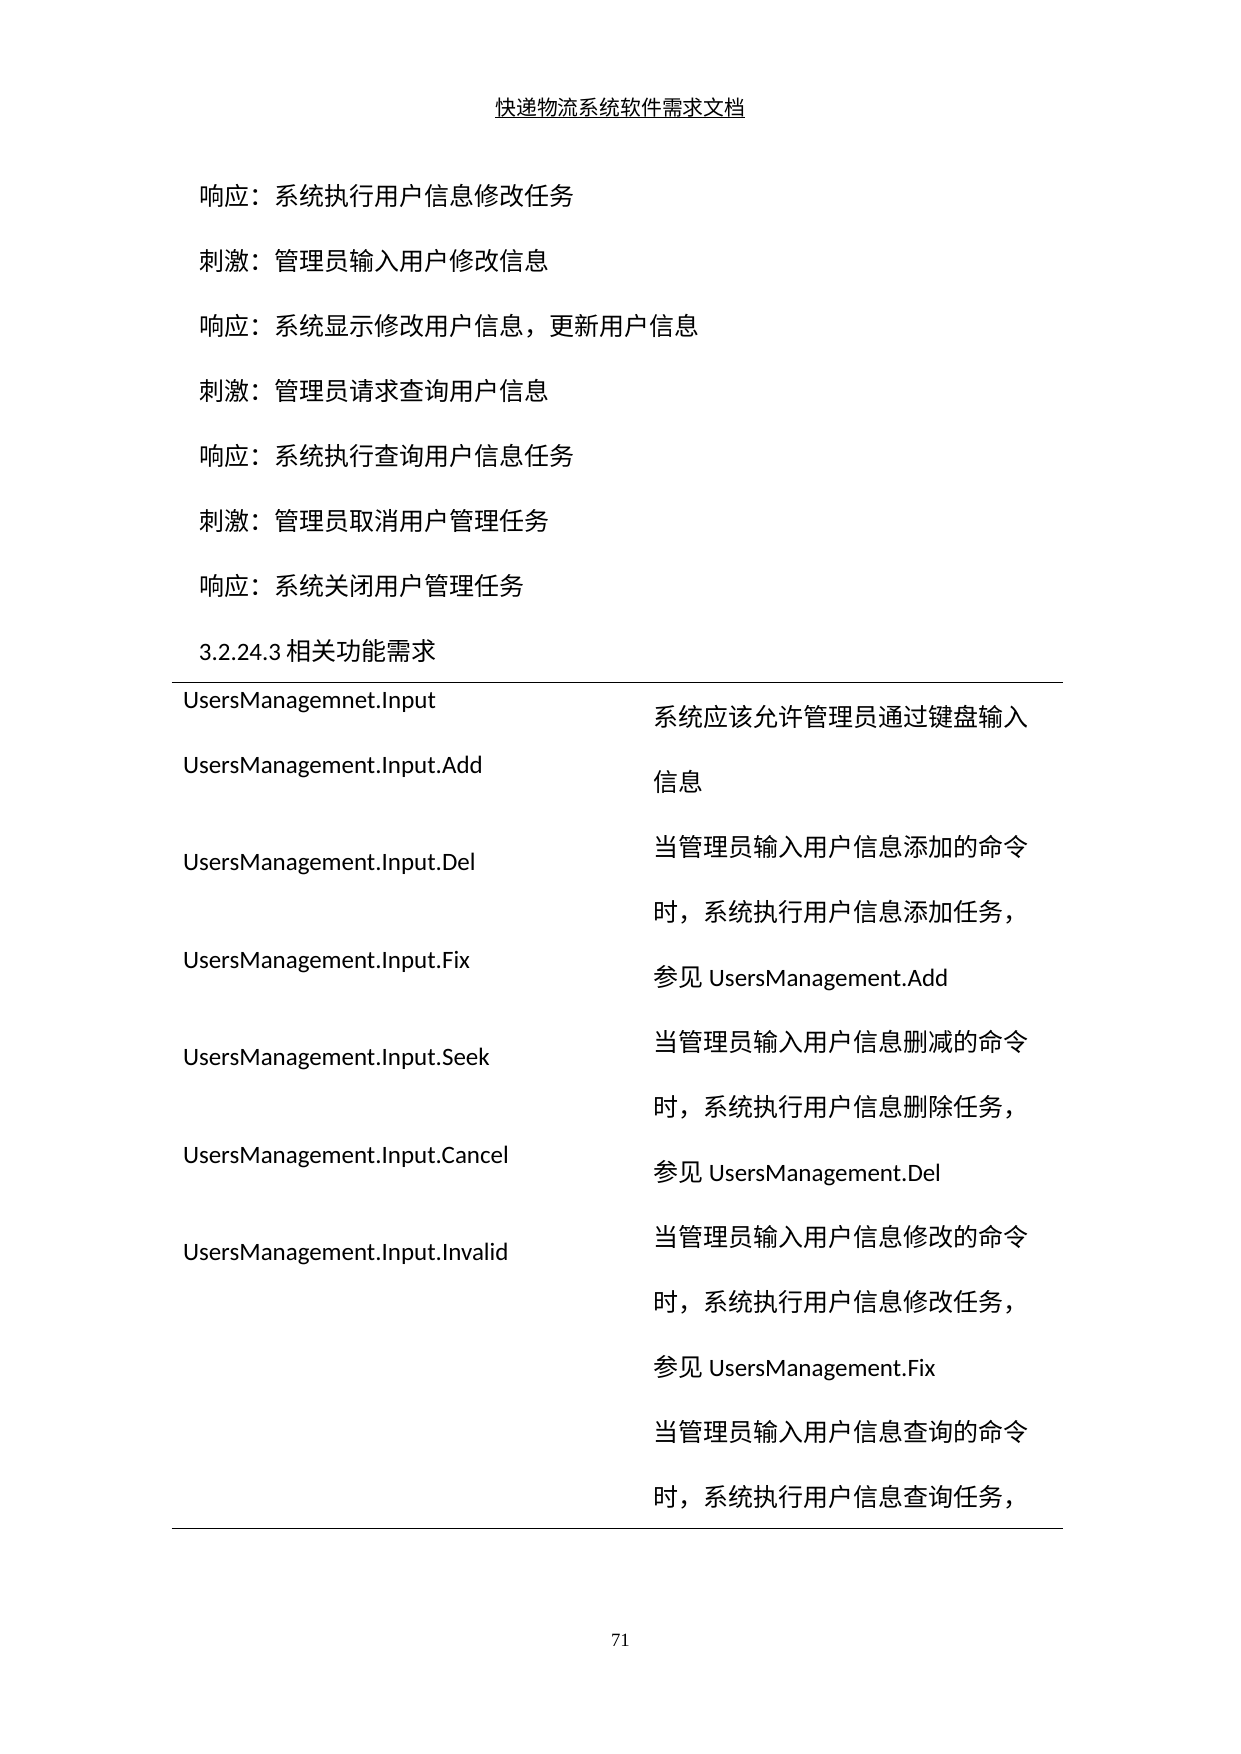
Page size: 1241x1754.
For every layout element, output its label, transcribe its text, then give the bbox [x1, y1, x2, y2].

text 刺激：管理员取消用户管理任务 [187, 487, 1053, 552]
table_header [172, 683, 642, 1528]
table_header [643, 683, 1063, 1528]
text 响应：系统执行用户信息修改任务 [187, 162, 1053, 227]
text 响应：系统显示修改用户信息，更新用户信息 [187, 292, 1053, 357]
text 刺激：管理员请求查询用户信息 [187, 357, 1053, 422]
text 响应：系统关闭用户管理任务 [187, 552, 1053, 617]
text 3.2.24.3相关功能需求 [187, 617, 1053, 682]
text 刺激：管理员输入用户修改信息 [187, 227, 1053, 292]
text 响应：系统执行查询用户信息任务 [187, 422, 1053, 487]
